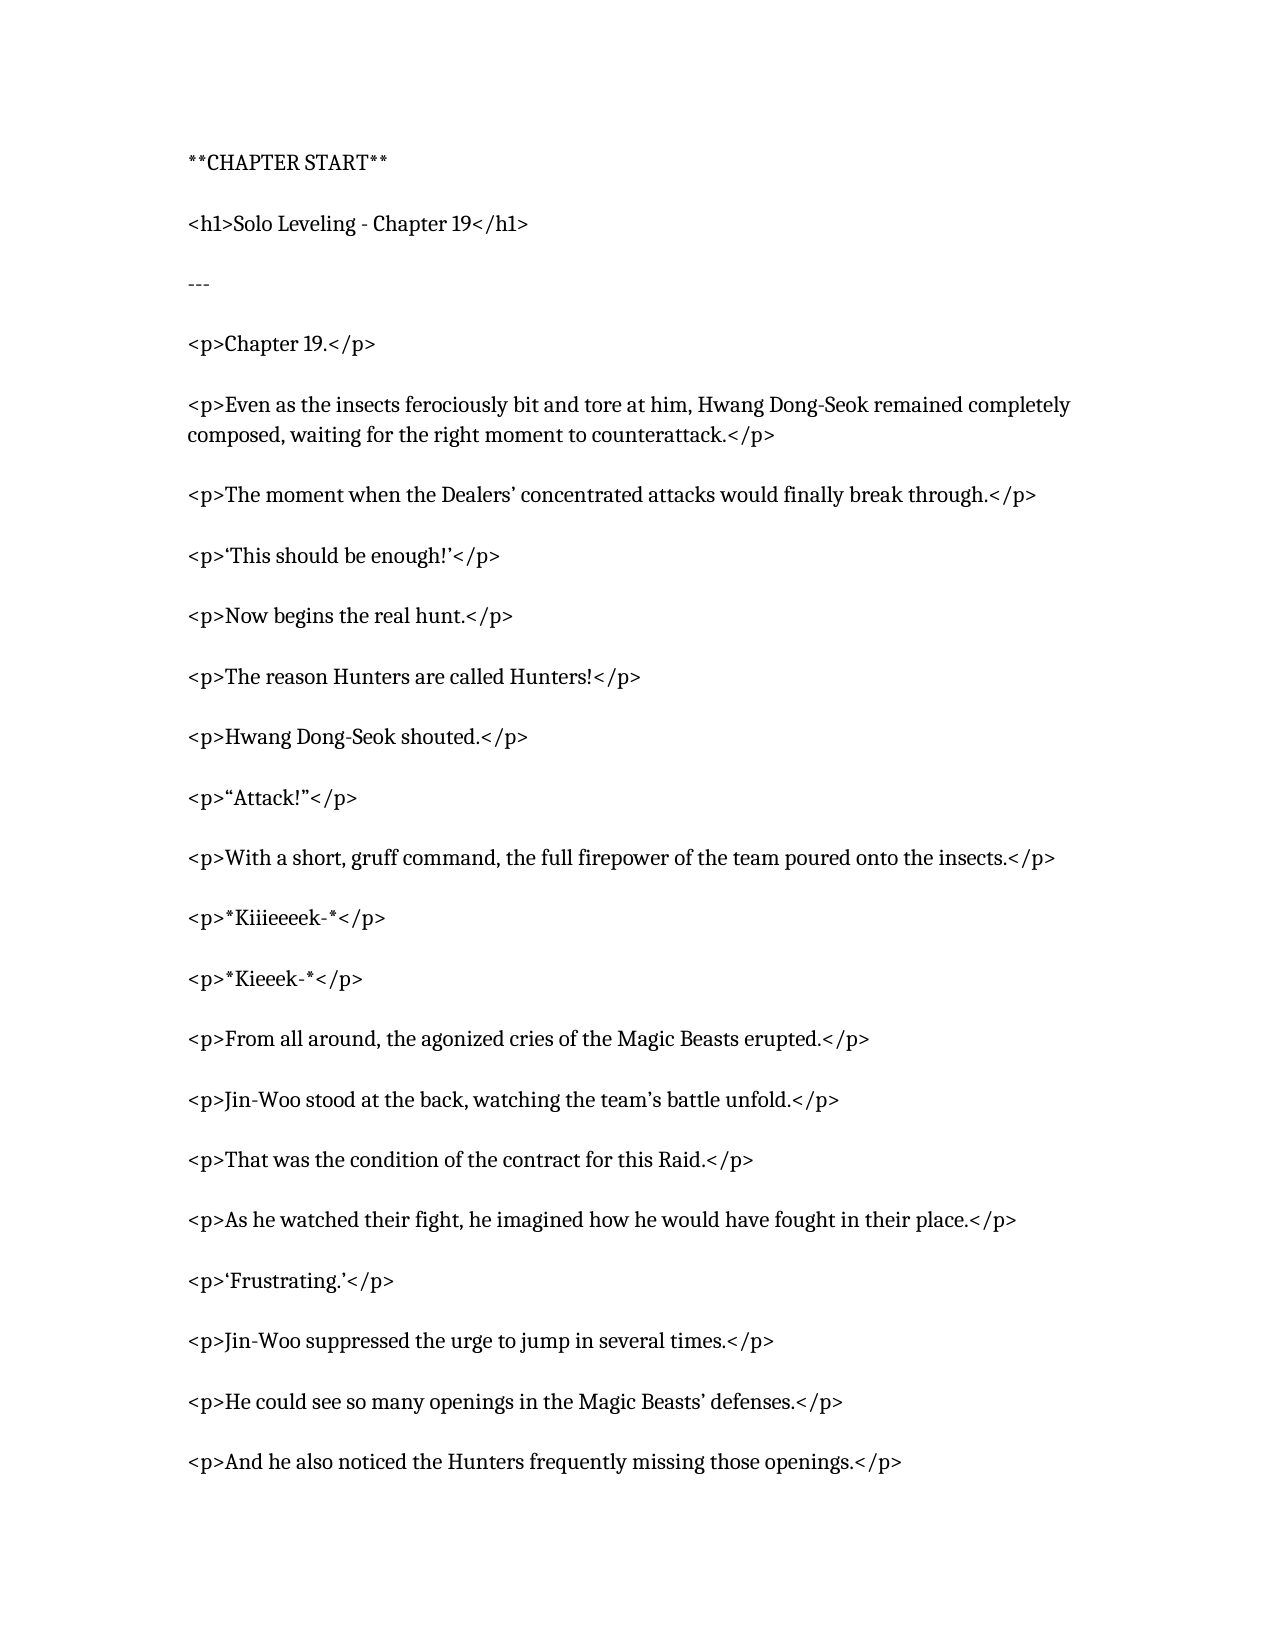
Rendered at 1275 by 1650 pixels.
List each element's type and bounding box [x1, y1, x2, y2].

text [187, 150, 1087, 1475]
